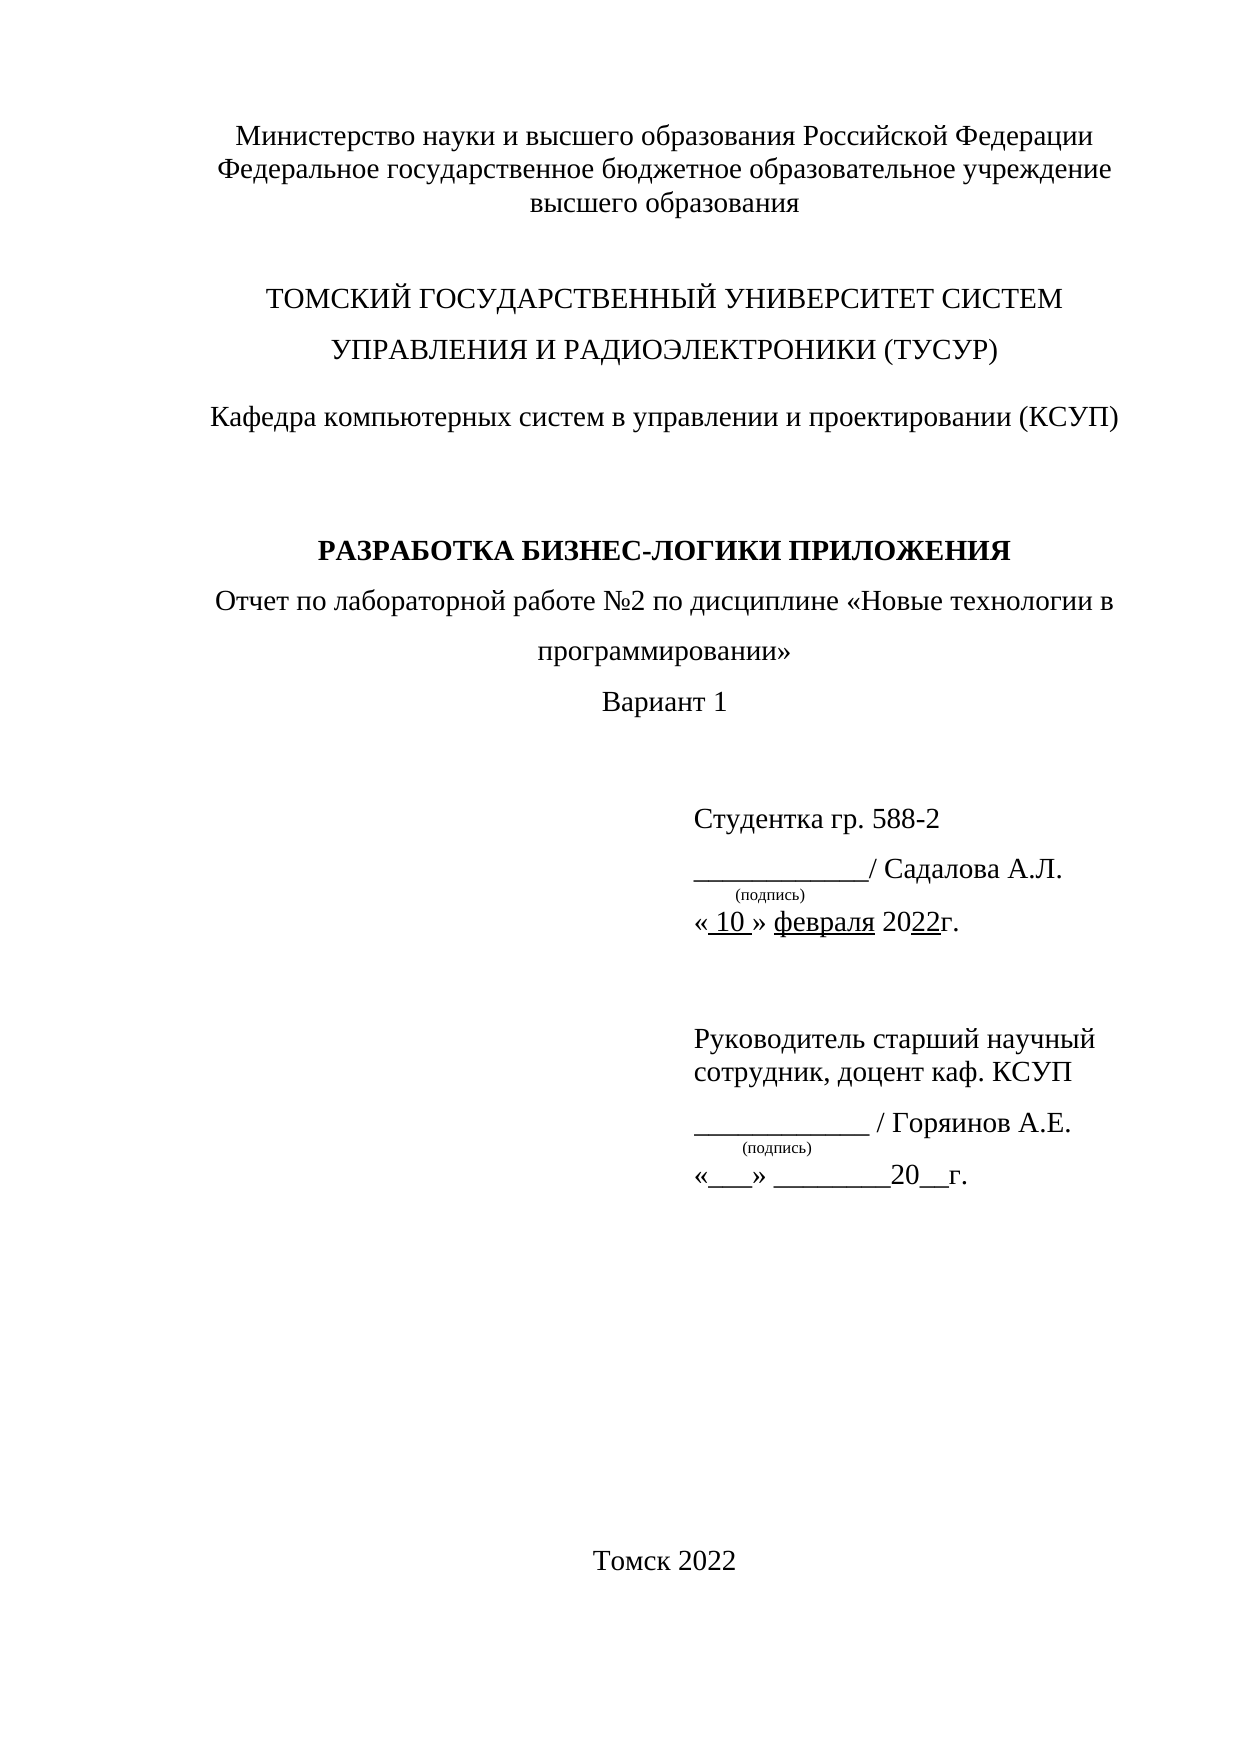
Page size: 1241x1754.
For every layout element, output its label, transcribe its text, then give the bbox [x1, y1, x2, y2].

text Томск 2022 [177, 1543, 1152, 1577]
text ____________ / Горяинов А.Е. [694, 1105, 1152, 1138]
text Федеральное государственное бюджетное образовательное учреждение высшего образования [177, 152, 1152, 219]
text Министерство науки и высшего образования Российской Федерации [177, 118, 1152, 152]
text ТОМСКИЙ ГОСУДАРСТВЕННЫЙ УНИВЕРСИТЕТ СИСТЕМ УПРАВЛЕНИЯ И РАДИОЭЛЕКТРОНИКИ (ТУСУР) [177, 281, 1152, 365]
text Руководитель старший научный сотрудник, доцент каф. КСУП [693, 1021, 1152, 1088]
text Студентка гр. 588-2 [693, 801, 1152, 834]
text «___» ________20__г. [693, 1157, 1152, 1191]
text ____________/ Садалова А.Л. [693, 851, 1152, 885]
text « 10 » февраля 2022г. [693, 904, 1152, 937]
text Отчет по лабораторной работе №2 по дисциплине «Новые технологии в программировании» [177, 583, 1152, 667]
text РАЗРАБОТКА БИЗНЕС-ЛОГИКИ ПРИЛОЖЕНИЯ [177, 533, 1152, 566]
text (подпись) [693, 885, 1152, 904]
text (подпись) [709, 1138, 1152, 1157]
text Вариант 1 [177, 684, 1152, 717]
text Кафедра компьютерных систем в управлении и проектировании (КСУП) [177, 399, 1152, 432]
